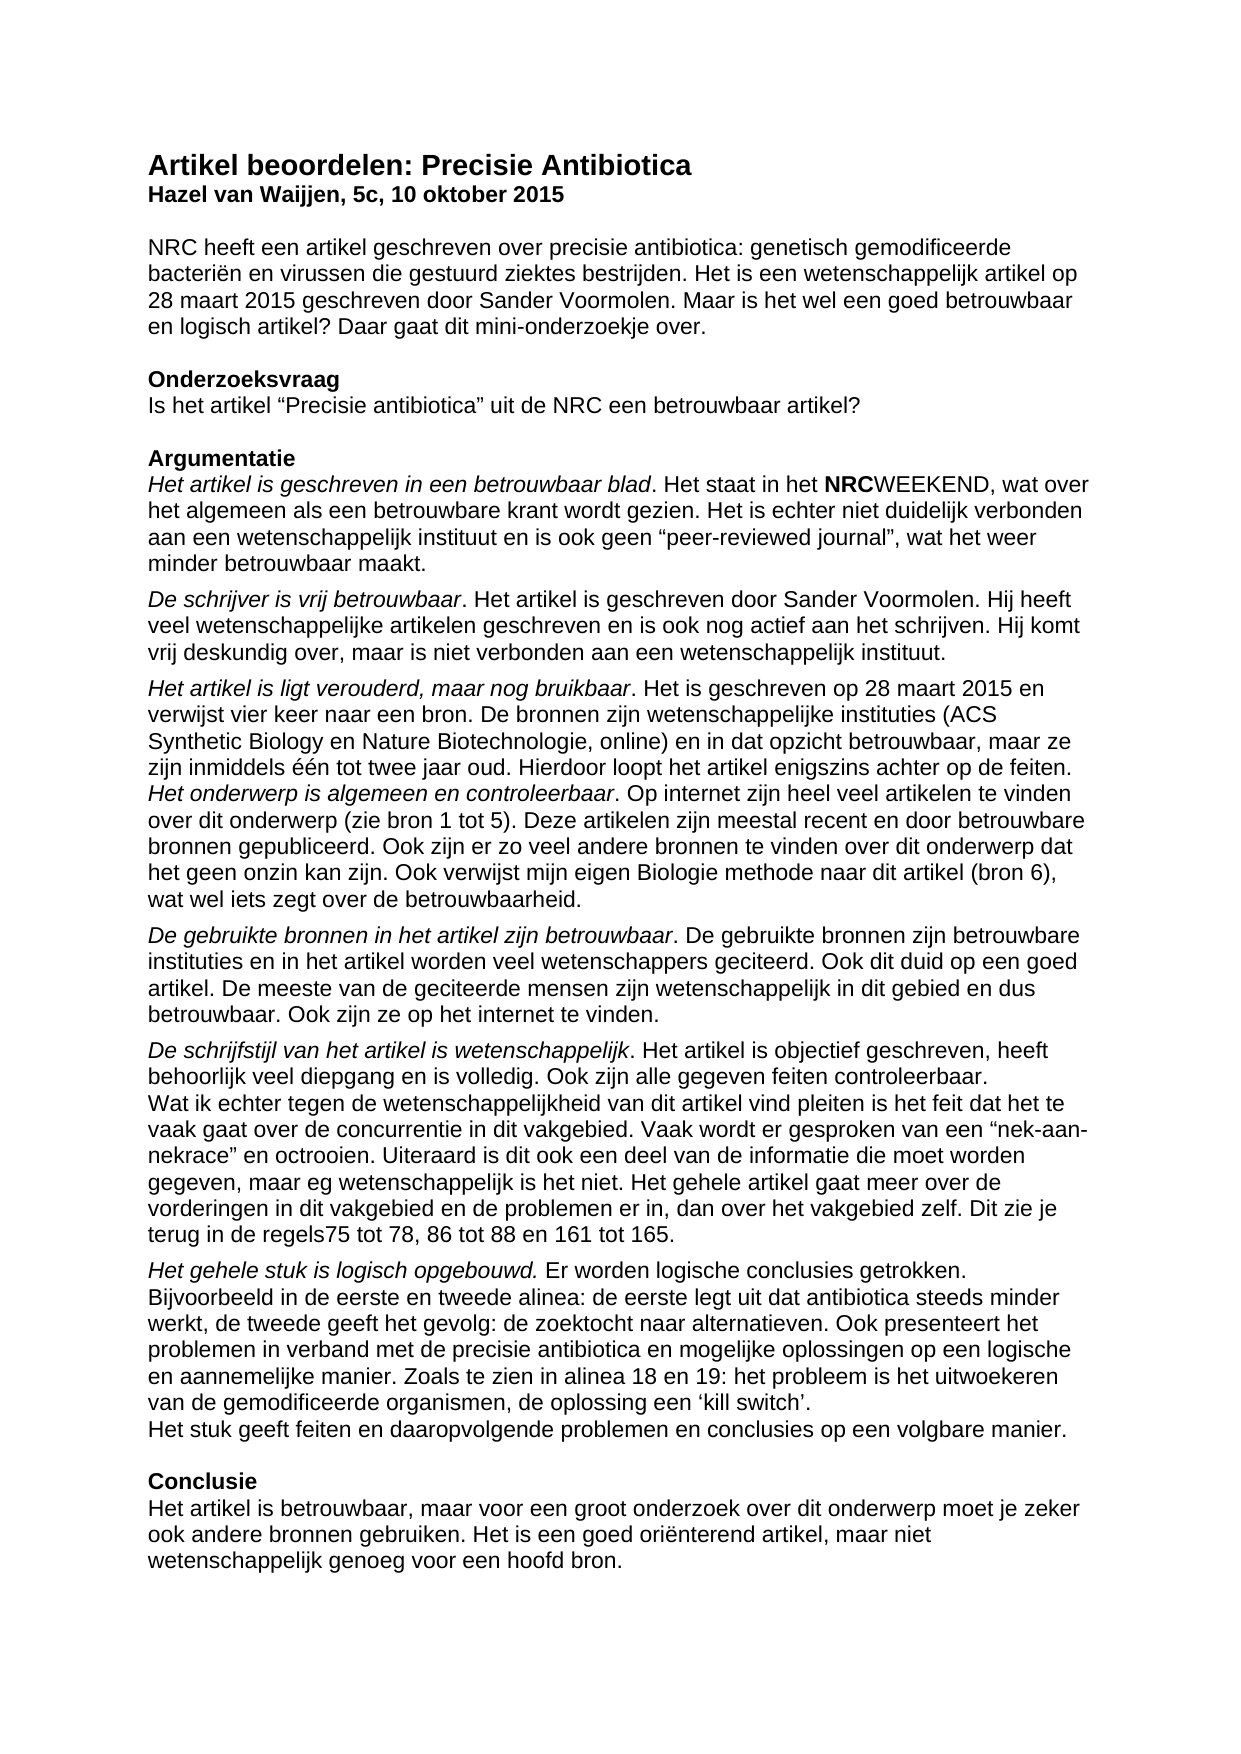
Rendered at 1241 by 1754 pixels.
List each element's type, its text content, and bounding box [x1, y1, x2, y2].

text De gebruikte bronnen in het artikel zijn betrouwbaar. De gebruikte bronnen zijn betrouwbare instituties en in het artikel worden veel wetenschappers geciteerd. Ook dit duid op een goed artikel. De meeste van de geciteerde mensen zijn wetenschappelijk in dit gebied en dus betrouwbaar. Ook zijn ze op het internet te vinden. [148, 922, 1093, 1027]
text NRC heeft een artikel geschreven over precisie antibiotica: genetisch gemodificeerde bacteriën en virussen die gestuurd ziektes bestrijden. Het is een wetenschappelijk artikel op 28 maart 2015 geschreven door Sander Voormolen. Maar is het wel een goed betrouwbaar en logisch artikel? Daar gaat dit mini-onderzoekje over. [148, 234, 1093, 339]
text Onderzoeksvraag [148, 339, 1093, 392]
text Hazel van Waijjen, 5c, 10 oktober 2015 [148, 181, 1093, 207]
text De schrijfstijl van het artikel is wetenschappelijk. Het artikel is objectief geschreven, heeft behoorlijk veel diepgang en is volledig. Ook zijn alle gegeven feiten controleerbaar. [148, 1037, 1093, 1089]
text Het stuk geeft feiten en daaropvolgende problemen en conclusies op een volgbare manier. [148, 1416, 1093, 1442]
text Wat ik echter tegen de wetenschappelijkheid van dit artikel vind pleiten is het feit dat het te vaak gaat over de concurrentie in dit vakgebied. Vaak wordt er gesproken van een “nek-aan-nekrace” en octrooien. Uiteraard is dit ook een deel van de informatie die moet worden gegeven, maar eg wetenschappelijk is het niet. Het gehele artikel gaat meer over de vorderingen in dit vakgebied en de problemen er in, dan over het vakgebied zelf. Dit zie je terug in de regels75 tot 78, 86 tot 88 en 161 tot 165. [148, 1089, 1093, 1248]
text Argumentatie [148, 418, 1093, 471]
text Is het artikel “Precisie antibiotica” uit de NRC een betrouwbaar artikel? [148, 392, 1093, 418]
text Het artikel is geschreven in een betrouwbaar blad. Het staat in het NRCWEEKEND, wat over het algemeen als een betrouwbare krant wordt gezien. Het is echter niet duidelijk verbonden aan een wetenschappelijk instituut en is ook geen “peer-reviewed journal”, wat het weer minder betrouwbaar maakt. [148, 471, 1093, 576]
text Conclusie [148, 1442, 1093, 1494]
text Artikel beoordelen: Precisie Antibiotica [148, 148, 1093, 181]
text Het artikel is betrouwbaar, maar voor een groot onderzoek over dit onderwerp moet je zeker ook andere bronnen gebruiken. Het is een goed oriënterend artikel, maar niet wetenschappelijk genoeg voor een hoofd bron. [148, 1494, 1093, 1574]
text De schrijver is vrij betrouwbaar. Het artikel is geschreven door Sander Voormolen. Hij heeft veel wetenschappelijke artikelen geschreven en is ook nog actief aan het schrijven. Hij komt vrij deskundig over, maar is niet verbonden aan een wetenschappelijk instituut. [148, 586, 1093, 665]
text Het artikel is ligt verouderd, maar nog bruikbaar. Het is geschreven op 28 maart 2015 en verwijst vier keer naar een bron. De bronnen zijn wetenschappelijke instituties (ACS Synthetic Biology en Nature Biotechnologie, online) en in dat opzicht betrouwbaar, maar ze zijn inmiddels één tot twee jaar oud. Hierdoor loopt het artikel enigszins achter op de feiten. [148, 675, 1093, 780]
text Het onderwerp is algemeen en controleerbaar. Op internet zijn heel veel artikelen te vinden over dit onderwerp (zie bron 1 tot 5). Deze artikelen zijn meestal recent en door betrouwbare bronnen gepubliceerd. Ook zijn er zo veel andere bronnen te vinden over dit onderwerp dat het geen onzin kan zijn. Ook verwijst mijn eigen Biologie methode naar dit artikel (bron 6), wat wel iets zegt over de betrouwbaarheid. [148, 780, 1093, 912]
text Het gehele stuk is logisch opgebouwd. Er worden logische conclusies getrokken. Bijvoorbeeld in de eerste en tweede alinea: de eerste legt uit dat antibiotica steeds minder werkt, de tweede geeft het gevolg: de zoektocht naar alternatieven. Ook presenteert het problemen in verband met de precisie antibiotica en mogelijke oplossingen op een logische en aannemelijke manier. Zoals te zien in alinea 18 en 19: het probleem is het uitwoekeren van de gemodificeerde organismen, de oplossing een ‘kill switch’. [148, 1257, 1093, 1416]
